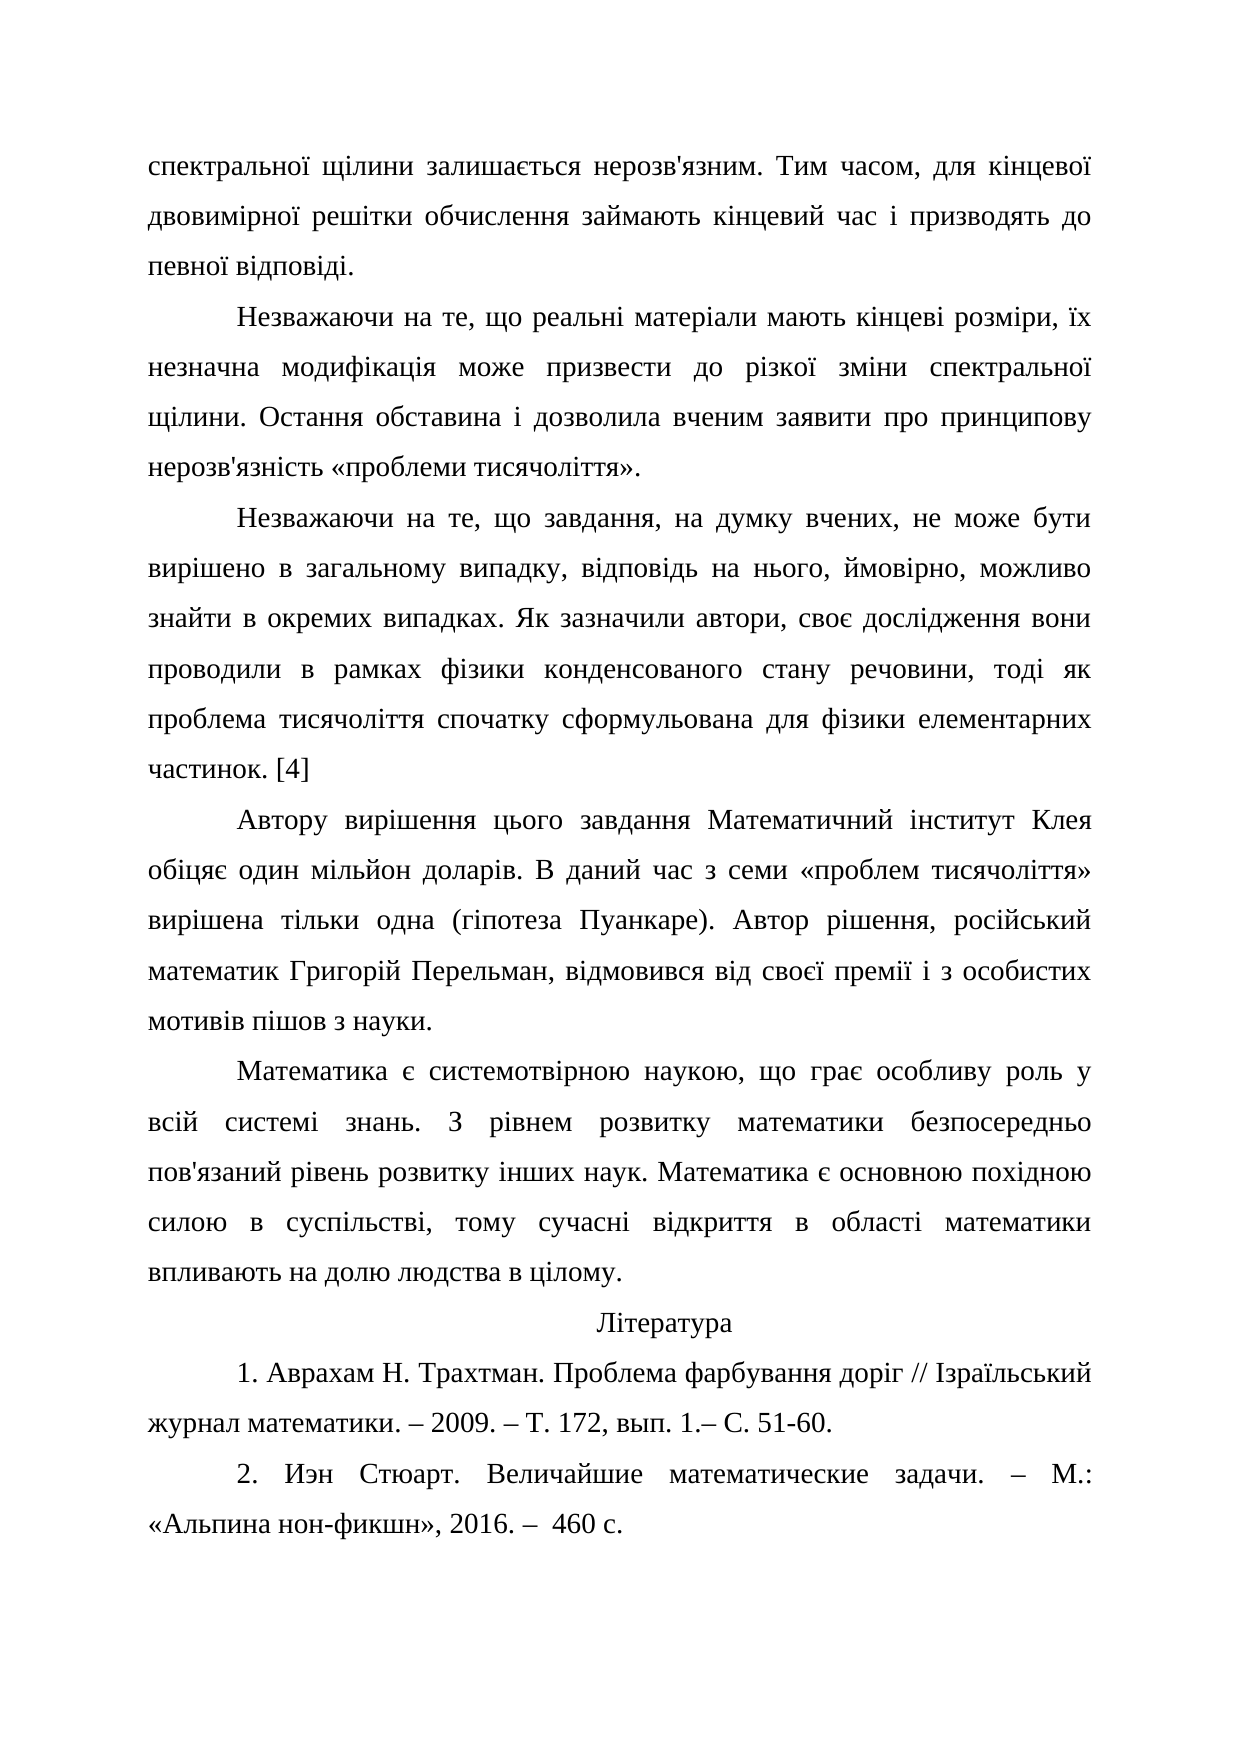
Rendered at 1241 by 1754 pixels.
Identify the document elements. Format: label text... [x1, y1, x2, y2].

text Незважаючи на те, що завдання, на думку вчених, не може бути вирішено в загальному випадку, відповідь на нього, ймовірно, можливо знайти в окремих випадках. Як зазначили автори, своє дослідження вони проводили в рамках фізики конденсованого стану речовини, тоді як проблема тисячоліття спочатку сформульована для фізики елементарних частинок. [4] [148, 500, 1092, 785]
text Література [148, 1305, 1092, 1338]
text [148, 148, 1092, 282]
text Незважаючи на те, що реальні матеріали мають кінцеві розміри, їх незначна модифікація може призвести до різкої зміни спектральної щілини. Остання обставина і дозволила вченим заявити про принципову нерозв'язність «проблеми тисячоліття». [148, 299, 1092, 483]
text 1. Аврахам Н. Трахтман. Проблема фарбування доріг // Ізраїльський журнал математики. – 2009. – Т. 172, вып. 1.– С. 51-60. [148, 1355, 1092, 1439]
text Математика є системотвірною наукою, що грає особливу роль у всій системі знань. З рівнем розвитку математики безпосередньо пов'язаний рівень розвитку інших наук. Математика є основною похідною силою в суспільстві, тому сучасні відкриття в області математики впливають на долю людства в цілому. [148, 1053, 1092, 1288]
text Автору вирішення цього завдання Математичний інститут Клея обіцяє один мільйон доларів. В даний час з семи «проблем тисячоліття» вирішена тільки одна (гіпотеза Пуанкаре). Автор рішення, російський математик Григорій Перельман, відмовився від своєї премії і з особистих мотивів пішов з науки. [148, 802, 1092, 1037]
text 2. Иэн Стюарт. Величайшие математические задачи. – М.: «Альпина нон-фикшн», 2016. – 460 с. [148, 1456, 1092, 1540]
